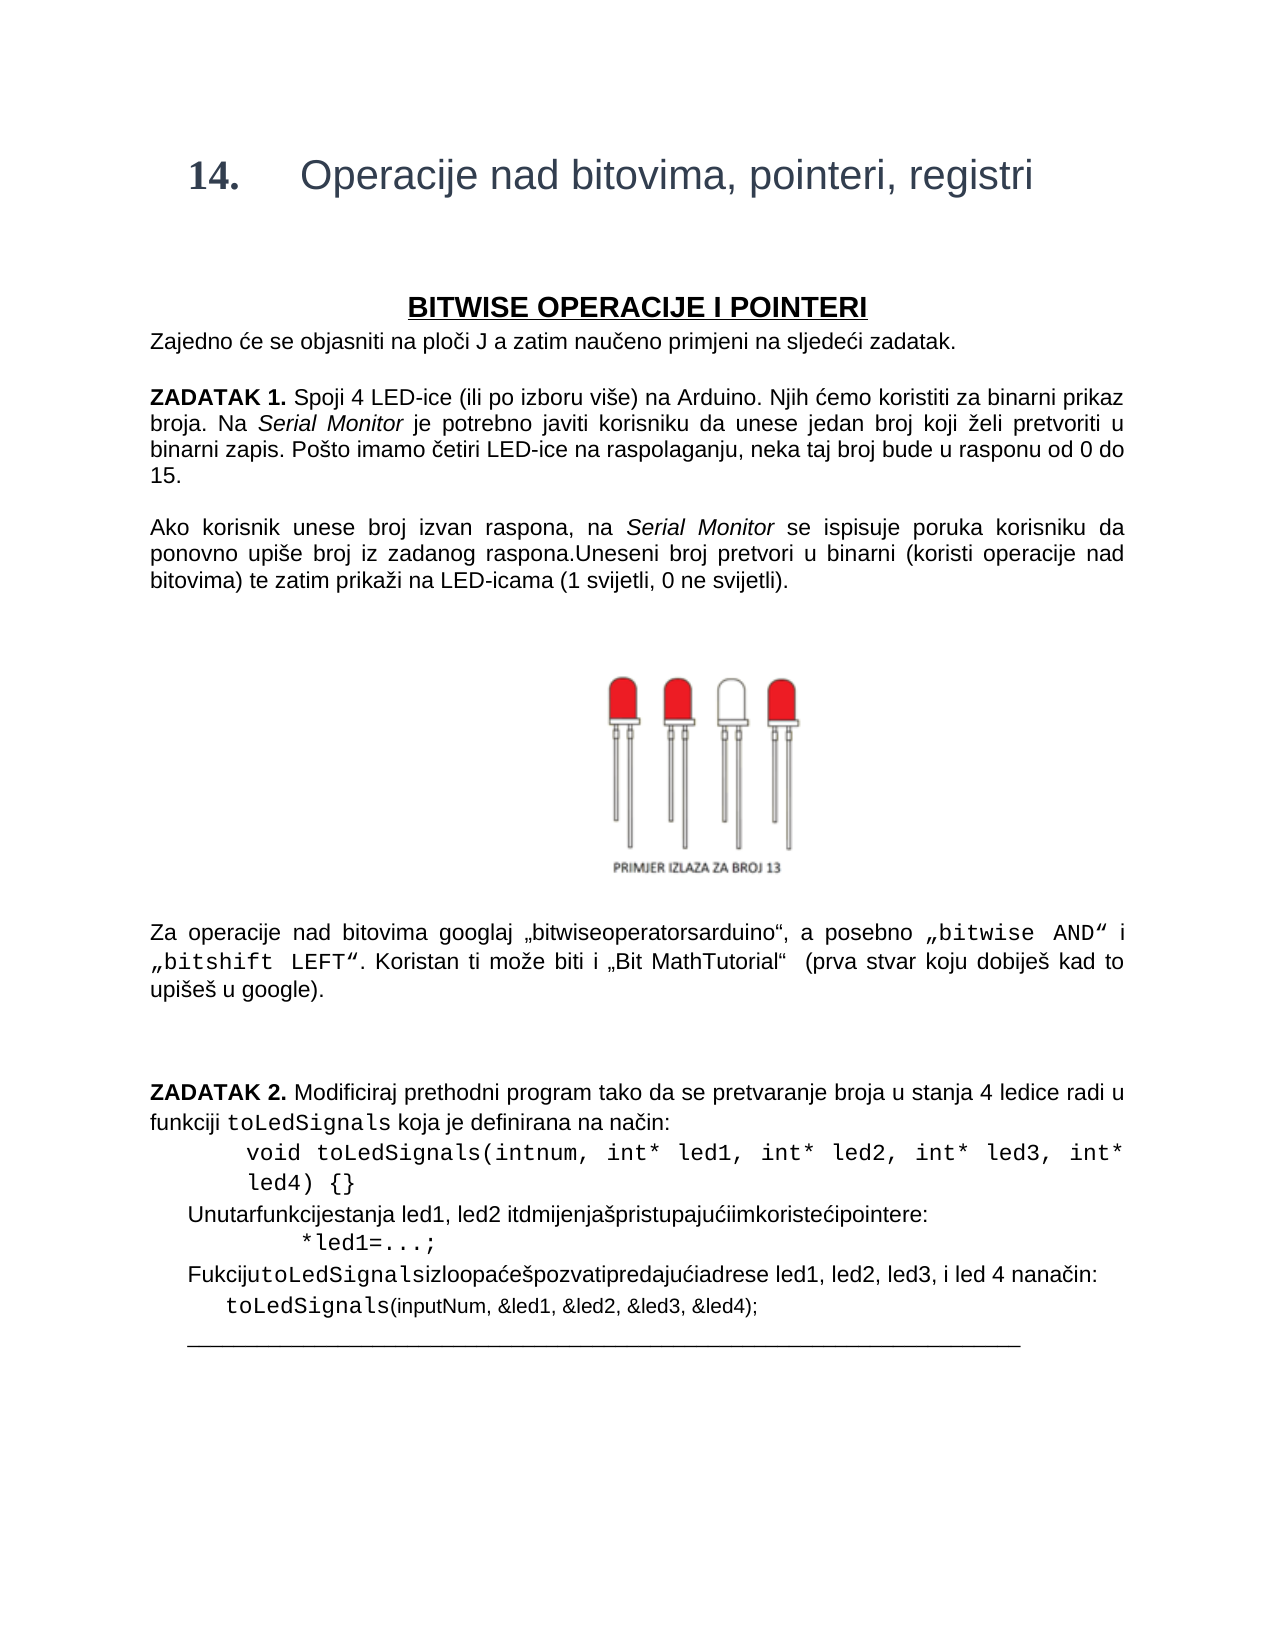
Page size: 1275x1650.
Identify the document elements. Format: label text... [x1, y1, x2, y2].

text FukcijutoLedSignalsizloopaćešpozvatipredajućiadrese led1, led2, led3, i led 4 nanačin: [187, 1261, 1125, 1289]
text Zajedno će se objasniti na ploči J a zatim naučeno primjeni na sljedeći zadatak. [150, 328, 1125, 354]
picture [600, 669, 810, 895]
text ZADATAK 2. Modificiraj prethodni program tako da se pretvaranje broja u stanja 4 ledice radi u funkciji toLedSignals koja je definirana na način: [150, 1079, 1125, 1137]
text *led1=...; [187, 1231, 1125, 1257]
text BITWISE OPERACIJE I POINTERI [150, 290, 1125, 323]
text Unutarfunkcijestanja led1, led2 itdmijenjašpristupajućiimkoristećipointere: [187, 1201, 1125, 1227]
text 14. Operacije nad bitovima, pointeri, registri [187, 150, 1125, 198]
text Ako korisnik unese broj izvan raspona, na Serial Monitor se ispisuje poruka korisniku da ponovno upiše broj iz zadanog raspona.Uneseni broj pretvori u binarni (koristi operacije nad bitovima) te zatim prikaži na LED-icama (1 svijetli, 0 ne svijetli). [150, 514, 1125, 593]
text toLedSignals(inputNum, &led1, &led2, &led3, &led4); [187, 1294, 1125, 1320]
text void toLedSignals(intnum, int* led1, int* led2, int* led3, int* led4) {} [246, 1141, 1125, 1197]
text Za operacije nad bitovima googlaj „bitwiseoperatorsarduino“, a posebno „bitwise AND“ i „bitshift LEFT“. Koristan ti može biti i „Bit MathTutorial“ (prva stvar koju dobiješ kad to upišeš u google). [150, 919, 1125, 1002]
text ________________________________________________________________________ [187, 1324, 1125, 1348]
text ZADATAK 1. Spoji 4 LED-ice (ili po izboru više) na Arduino. Njih ćemo koristiti za binarni prikaz broja. Na Serial Monitor je potrebno javiti korisniku da unese jedan broj koji želi pretvoriti u binarni zapis. Pošto imamo četiri LED-ice na raspolaganju, neka taj broj bude u rasponu od 0 do 15. [150, 383, 1125, 489]
